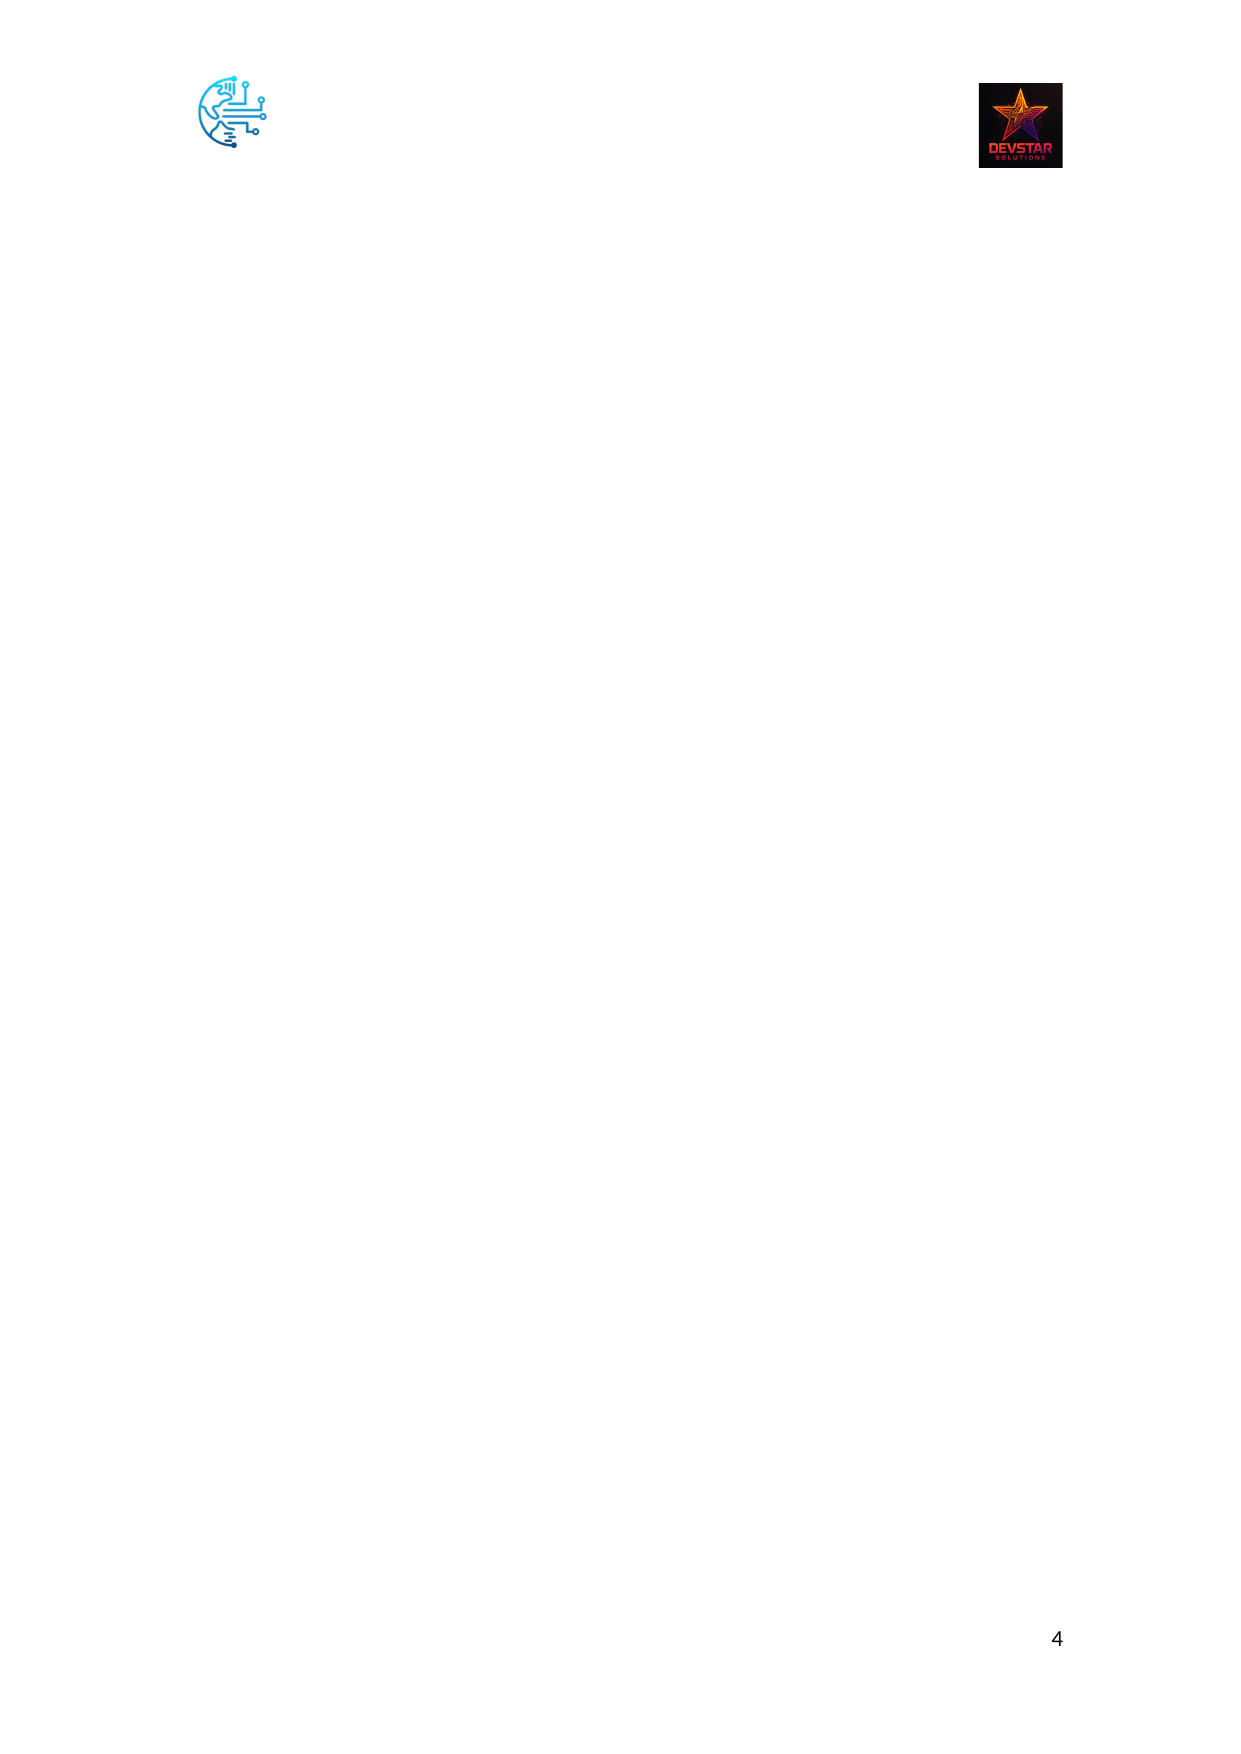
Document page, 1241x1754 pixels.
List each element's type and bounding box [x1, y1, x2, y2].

picture [978, 83, 1063, 168]
picture [177, 73, 287, 153]
